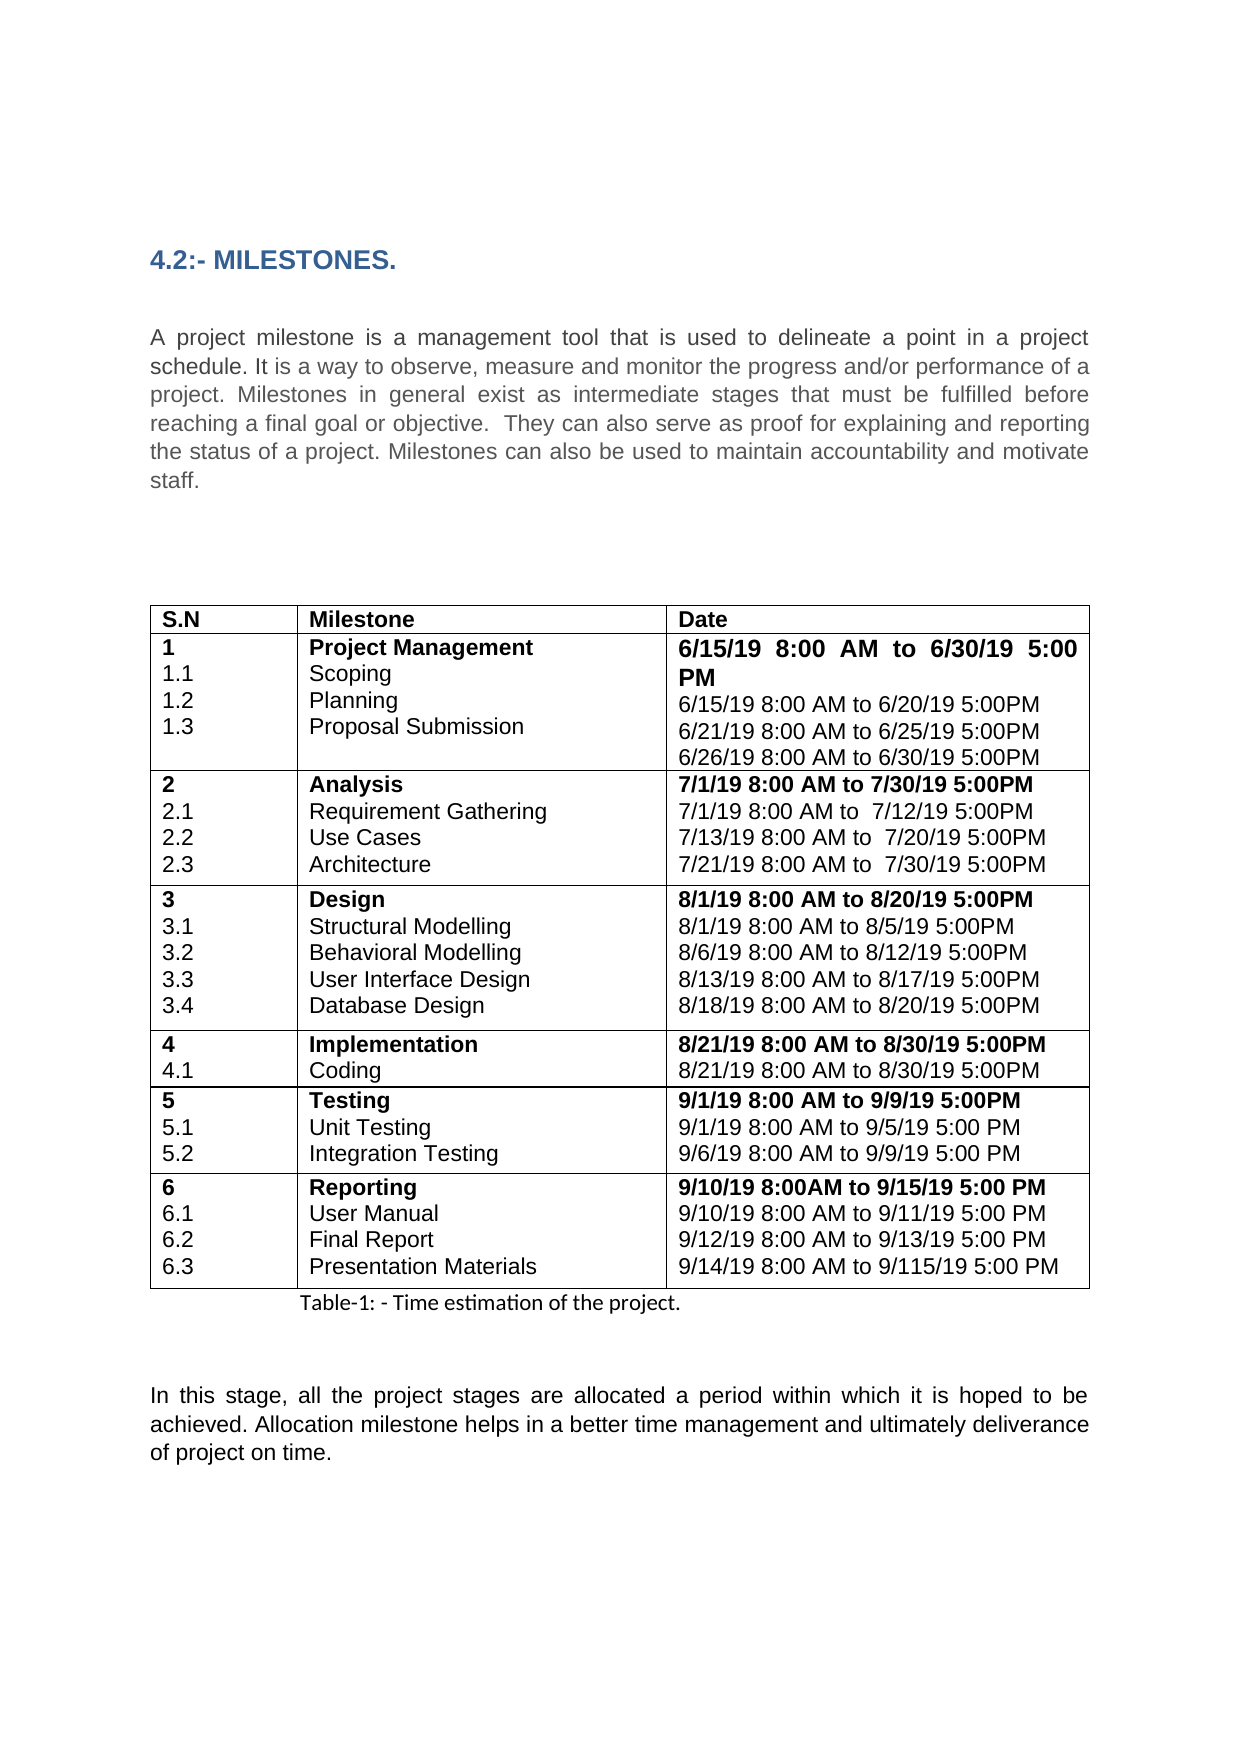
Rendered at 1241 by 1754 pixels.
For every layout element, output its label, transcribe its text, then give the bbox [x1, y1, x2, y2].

text Table-1: - Time estimation of the project. [150, 1289, 1090, 1317]
table_cell 9/10/19 8:00AM to 9/15/19 5:00 PM 9/10/19 8:00 AM to 9/11/19 5:00 PM 9/12/19 8:00 AM to 9/13/19 5:00 PM 9/14/19 8:00 AM to 9/115/19 5:00 PM [667, 1174, 1089, 1287]
table_cell Testing Unit Testing Integration Testing [298, 1088, 666, 1172]
text In this stage, all the project stages are allocated a period within which it is hoped to be achieved. Allocation milestone helps in a better time management and ultimately deliverance of project on time. [150, 1382, 1090, 1466]
table_cell Design Structural Modelling Behavioral Modelling User Interface Design Database Design [298, 886, 666, 1029]
table_cell 6/15/19 8:00 AM to 6/30/19 5:00 PM 6/15/19 8:00 AM to 6/20/19 5:00PM 6/21/19 8:00 AM to 6/25/19 5:00PM 6/26/19 8:00 AM to 6/30/19 5:00PM [667, 634, 1089, 770]
table_cell 5 5.1 5.2 [151, 1088, 297, 1172]
table_cell Implementation Coding [298, 1031, 666, 1086]
table_header S.N [151, 606, 297, 633]
table_cell Analysis Requirement Gathering Use Cases Architecture [298, 771, 666, 885]
table_header Milestone [298, 606, 666, 633]
table_cell 2 2.1 2.2 2.3 [151, 771, 297, 885]
table_cell Reporting User Manual Final Report Presentation Materials [298, 1174, 666, 1287]
table_cell 6 6.1 6.2 6.3 [151, 1174, 297, 1287]
table_cell Project Management Scoping Planning Proposal Submission [298, 634, 666, 770]
table_cell 1 1.1 1.2 1.3 [151, 634, 297, 770]
table_cell 7/1/19 8:00 AM to 7/30/19 5:00PM 7/1/19 8:00 AM to 7/12/19 5:00PM 7/13/19 8:00 AM to 7/20/19 5:00PM 7/21/19 8:00 AM to 7/30/19 5:00PM [667, 771, 1089, 885]
table_cell 8/1/19 8:00 AM to 8/20/19 5:00PM 8/1/19 8:00 AM to 8/5/19 5:00PM 8/6/19 8:00 AM to 8/12/19 5:00PM 8/13/19 8:00 AM to 8/17/19 5:00PM 8/18/19 8:00 AM to 8/20/19 5:00PM [667, 886, 1089, 1029]
table_header Date [667, 606, 1089, 633]
table_cell 9/1/19 8:00 AM to 9/9/19 5:00PM 9/1/19 8:00 AM to 9/5/19 5:00 PM 9/6/19 8:00 AM to 9/9/19 5:00 PM [667, 1088, 1089, 1172]
table_cell 3 3.1 3.2 3.3 3.4 [151, 886, 297, 1029]
table_cell 4 4.1 [151, 1031, 297, 1086]
subtitle 4.2:- MILESTONES. [150, 244, 1090, 275]
table_cell 8/21/19 8:00 AM to 8/30/19 5:00PM 8/21/19 8:00 AM to 8/30/19 5:00PM [667, 1031, 1089, 1086]
